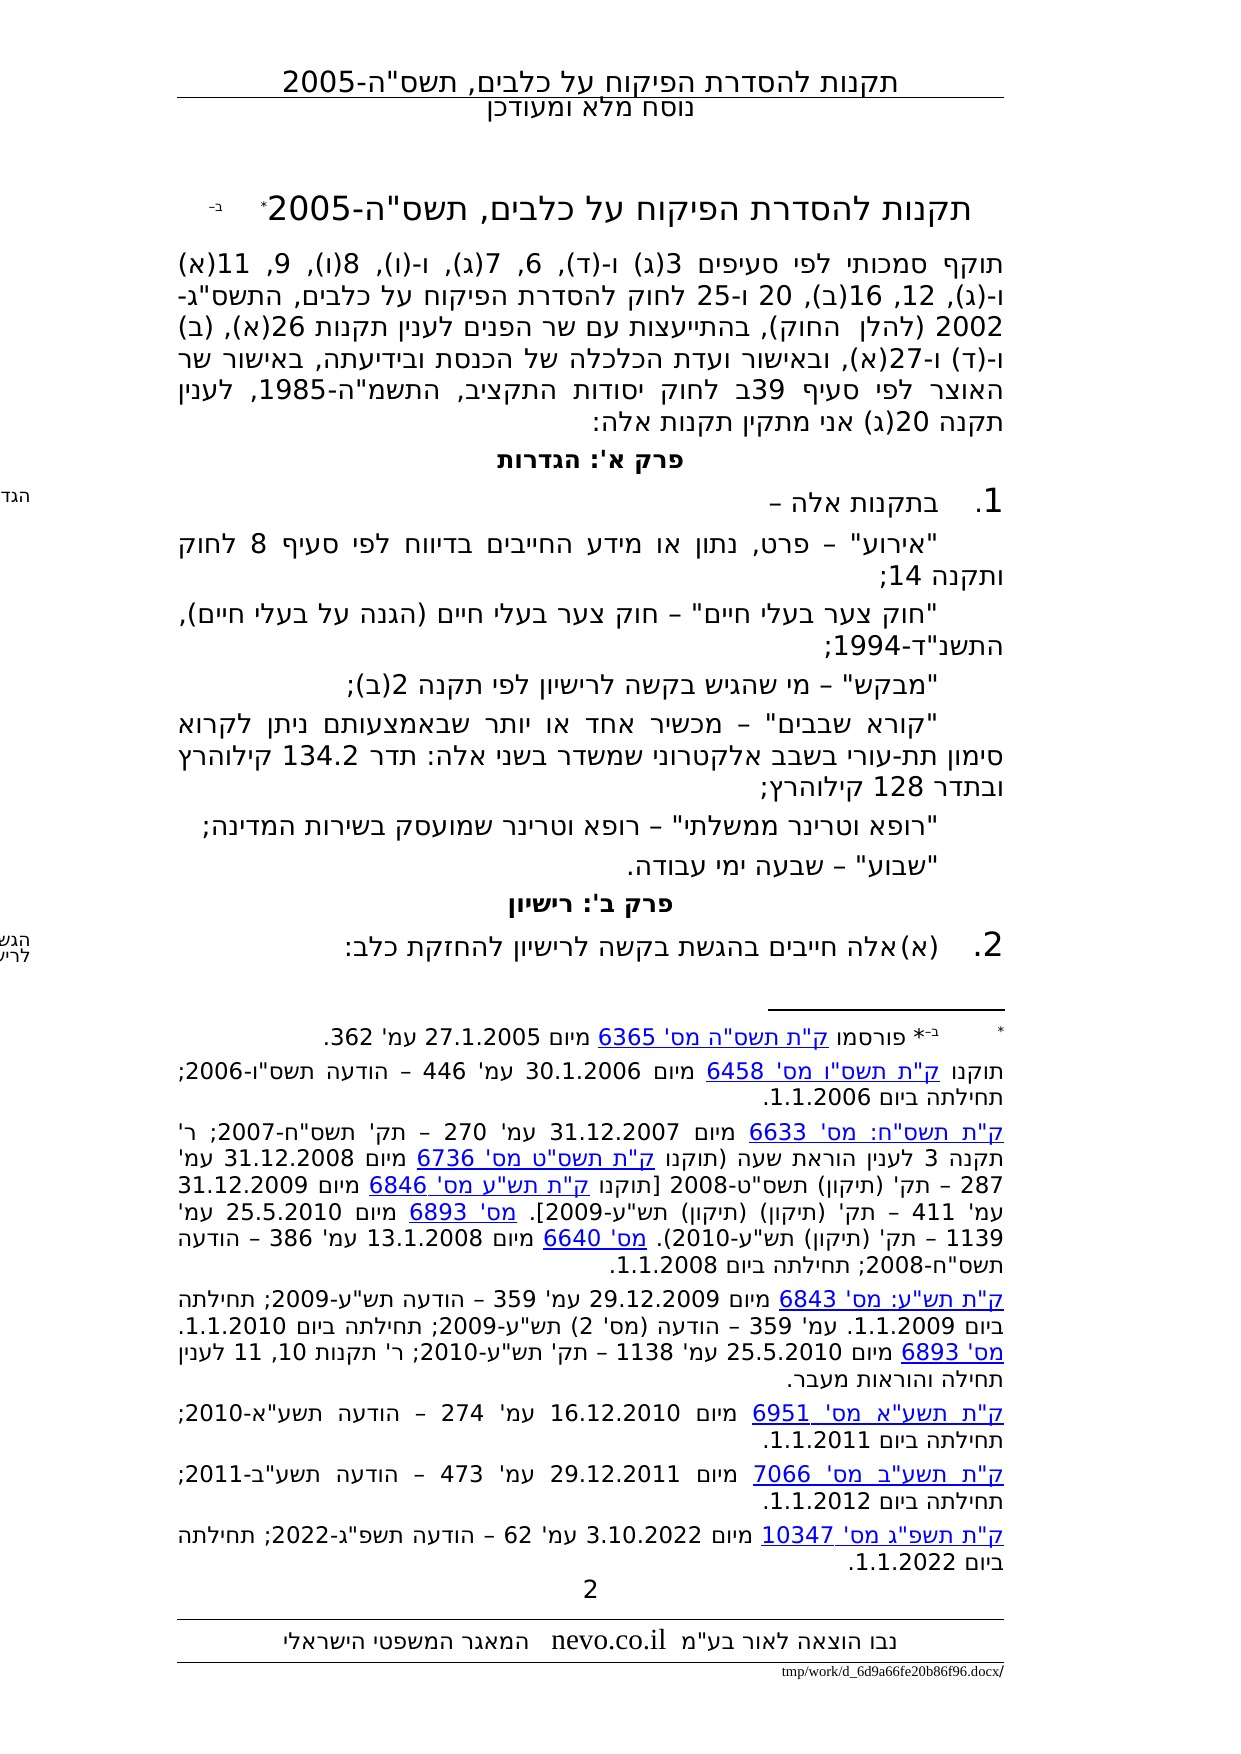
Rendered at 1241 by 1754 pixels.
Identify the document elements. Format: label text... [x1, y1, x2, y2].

text תקנות להסדרת הפיקוח על כלבים, תשס"ה-2005* [177, 189, 1004, 228]
text פרק א': הגדרות [177, 445, 1004, 474]
text 2. (א) אלה חייבים בהגשת בקשה לרישיון להחזקת כלב: [177, 926, 1004, 964]
text "מבקש" – מי שהגיש בקשה לרישיון לפי תקנה 2(ב); [177, 669, 1004, 701]
text "אירוע" – פרט, נתון או מידע החייבים בדיווח לפי סעיף 8 לחוק ותקנה 14; [177, 528, 1004, 591]
text "חוק צער בעלי חיים" – חוק צער בעלי חיים (הגנה על בעלי חיים), התשנ"ד-1994; [177, 599, 1004, 662]
text "קורא שבבים" – מכשיר אחד או יותר שבאמצעותם ניתן לקרוא סימון תת-עורי בשבב אלקטרוני שמשדר בשני אלה: תדר 134.2 קילוהרץ ובתדר 128 קילוהרץ; [177, 708, 1004, 803]
text בתוקף סמכותי לפי סעיפים 3(ג) ו-(ד), 6, 7(ג), ו-(ו), 8(ו), 9, 11(א) ו-(ג), 12, 16(ב), 20 ו-25 לחוק להסדרת הפיקוח על כלבים, התשס"ג-2002 (להלן – החוק), בהתייעצות עם שר הפנים לענין תקנות 26(א), (ב) ו-(ד) ו-27(א), ובאישור ועדת הכלכלה של הכנסת ובידיעתה, באישור שר האוצר לפי סעיף 39ב לחוק יסודות התקציב, התשמ"ה-1985, לענין תקנה 20(ג) אני מתקין תקנות אלה: [177, 248, 1004, 438]
text "שבוע" – שבעה ימי עבודה. [177, 850, 1004, 881]
text 1. בתקנות אלה – [177, 482, 1004, 521]
text "רופא וטרינר ממשלתי" – רופא וטרינר שמועסק בשירות המדינה; [177, 811, 1004, 842]
text פרק ב': רישיון [177, 889, 1004, 918]
